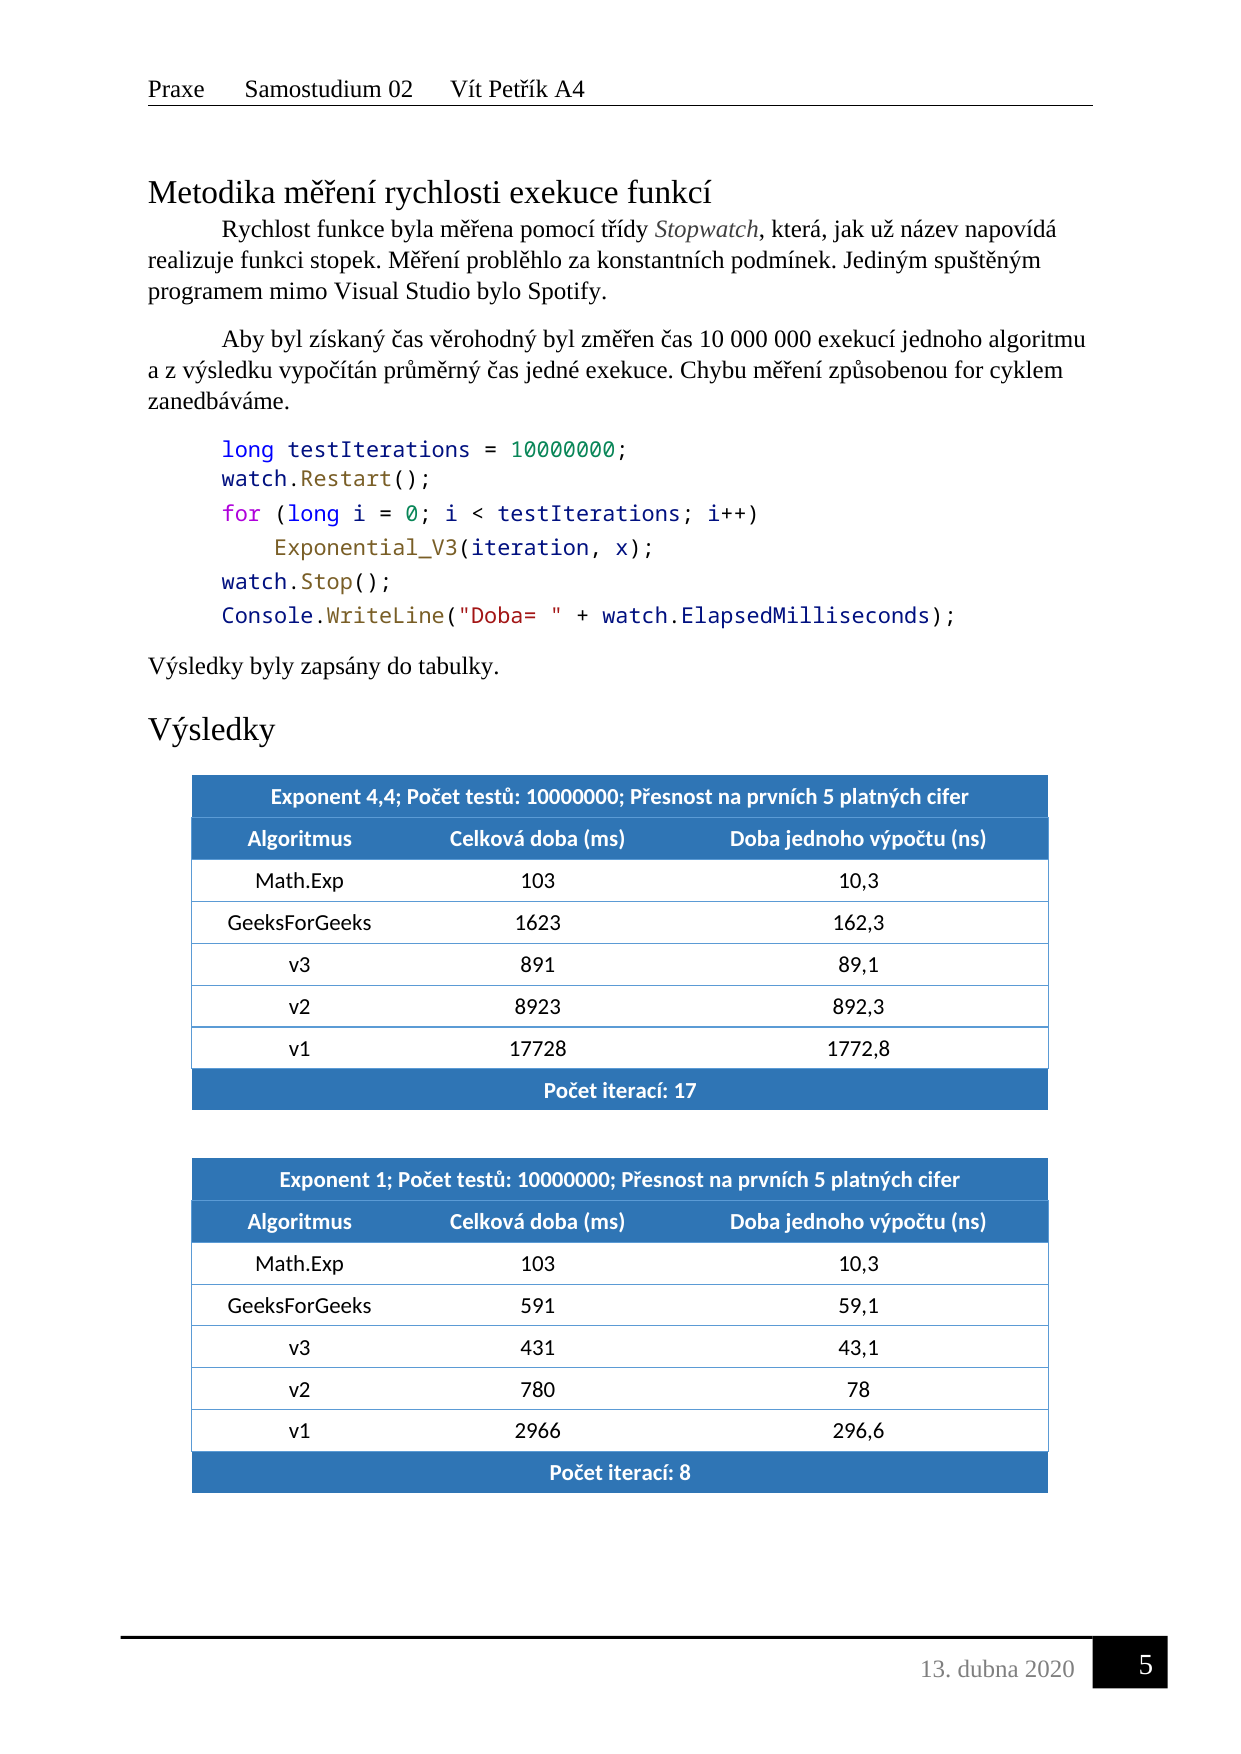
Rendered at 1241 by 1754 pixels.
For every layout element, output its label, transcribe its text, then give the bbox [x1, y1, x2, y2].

table_cell 103 [407, 860, 668, 901]
table_cell 78 [668, 1368, 1048, 1409]
table_header Exponent 1; Počet testů: 10000000; Přesnost na prvních 5 platných cifer [192, 1158, 1048, 1200]
text watch.Stop(); [221, 566, 1093, 596]
text Console.WriteLine("Doba= " + watch.ElapsedMilliseconds); [221, 600, 1093, 630]
table_cell 17728 [407, 1028, 668, 1068]
table_cell Počet iterací: 17 [192, 1069, 1048, 1110]
text for (long i = 0; i < testIterations; i++) [221, 497, 1093, 527]
text long testIterations = 10000000; [148, 433, 1093, 463]
table_cell v2 [192, 1368, 407, 1409]
table_cell Math.Exp [192, 1243, 407, 1283]
table_cell Math.Exp [192, 860, 407, 901]
table_cell GeeksForGeeks [192, 1285, 407, 1325]
table_cell v1 [192, 1410, 407, 1451]
table_cell 89,1 [668, 944, 1048, 984]
table_cell 162,3 [668, 902, 1048, 943]
table_cell GeeksForGeeks [192, 902, 407, 943]
table_cell 892,3 [668, 986, 1048, 1026]
subtitle Výsledky [148, 709, 1093, 747]
table_cell 2966 [407, 1410, 668, 1451]
subtitle Metodika měření rychlosti exekuce funkcí [148, 173, 1093, 211]
table_header Exponent 4,4; Počet testů: 10000000; Přesnost na prvních 5 platných cifer [192, 775, 1048, 817]
table_cell 1623 [407, 902, 668, 943]
table_cell 8923 [407, 986, 668, 1026]
table_cell 10,3 [668, 860, 1048, 901]
table_cell 891 [407, 944, 668, 984]
table_cell 591 [407, 1285, 668, 1325]
table_cell v3 [192, 1326, 407, 1367]
table_cell v2 [192, 986, 407, 1026]
table_cell 431 [407, 1326, 668, 1367]
table_cell Celková doba (ms) [407, 1201, 668, 1242]
table_cell Celková doba (ms) [407, 818, 668, 859]
table_cell Doba jednoho výpočtu (ns) [668, 818, 1048, 859]
table_cell Počet iterací: 8 [192, 1452, 1048, 1493]
table_cell v3 [192, 944, 407, 984]
text Aby byl získaný čas věrohodný byl změřen čas 10 000 000 exekucí jednoho algoritmu a z výsledku vypočítán průměrný čas jedné exekuce. Chybu měření způsobenou for cyklem zanedbáváme. [148, 324, 1093, 414]
table_cell Algoritmus [192, 818, 407, 859]
text Rychlost funkce byla měřena pomocí třídy Stopwatch, která, jak už název napovídá realizuje funkci stopek. Měření problěhlo za konstantních podmínek. Jediným spuštěným programem mimo Visual Studio bylo Spotify. [148, 214, 1093, 305]
table_cell Doba jednoho výpočtu (ns) [668, 1201, 1048, 1242]
text watch.Restart(); [221, 463, 1093, 493]
table_cell 296,6 [668, 1410, 1048, 1451]
table_cell 103 [407, 1243, 668, 1283]
table_cell 59,1 [668, 1285, 1048, 1325]
text Exponential_V3(iteration, x); [221, 532, 1093, 561]
table_cell 1772,8 [668, 1028, 1048, 1068]
table_cell v1 [192, 1028, 407, 1068]
text Výsledky byly zapsány do tabulky. [148, 651, 1093, 679]
table_cell Algoritmus [192, 1201, 407, 1242]
table_cell 780 [407, 1368, 668, 1409]
table_cell 10,3 [668, 1243, 1048, 1283]
table_cell 43,1 [668, 1326, 1048, 1367]
